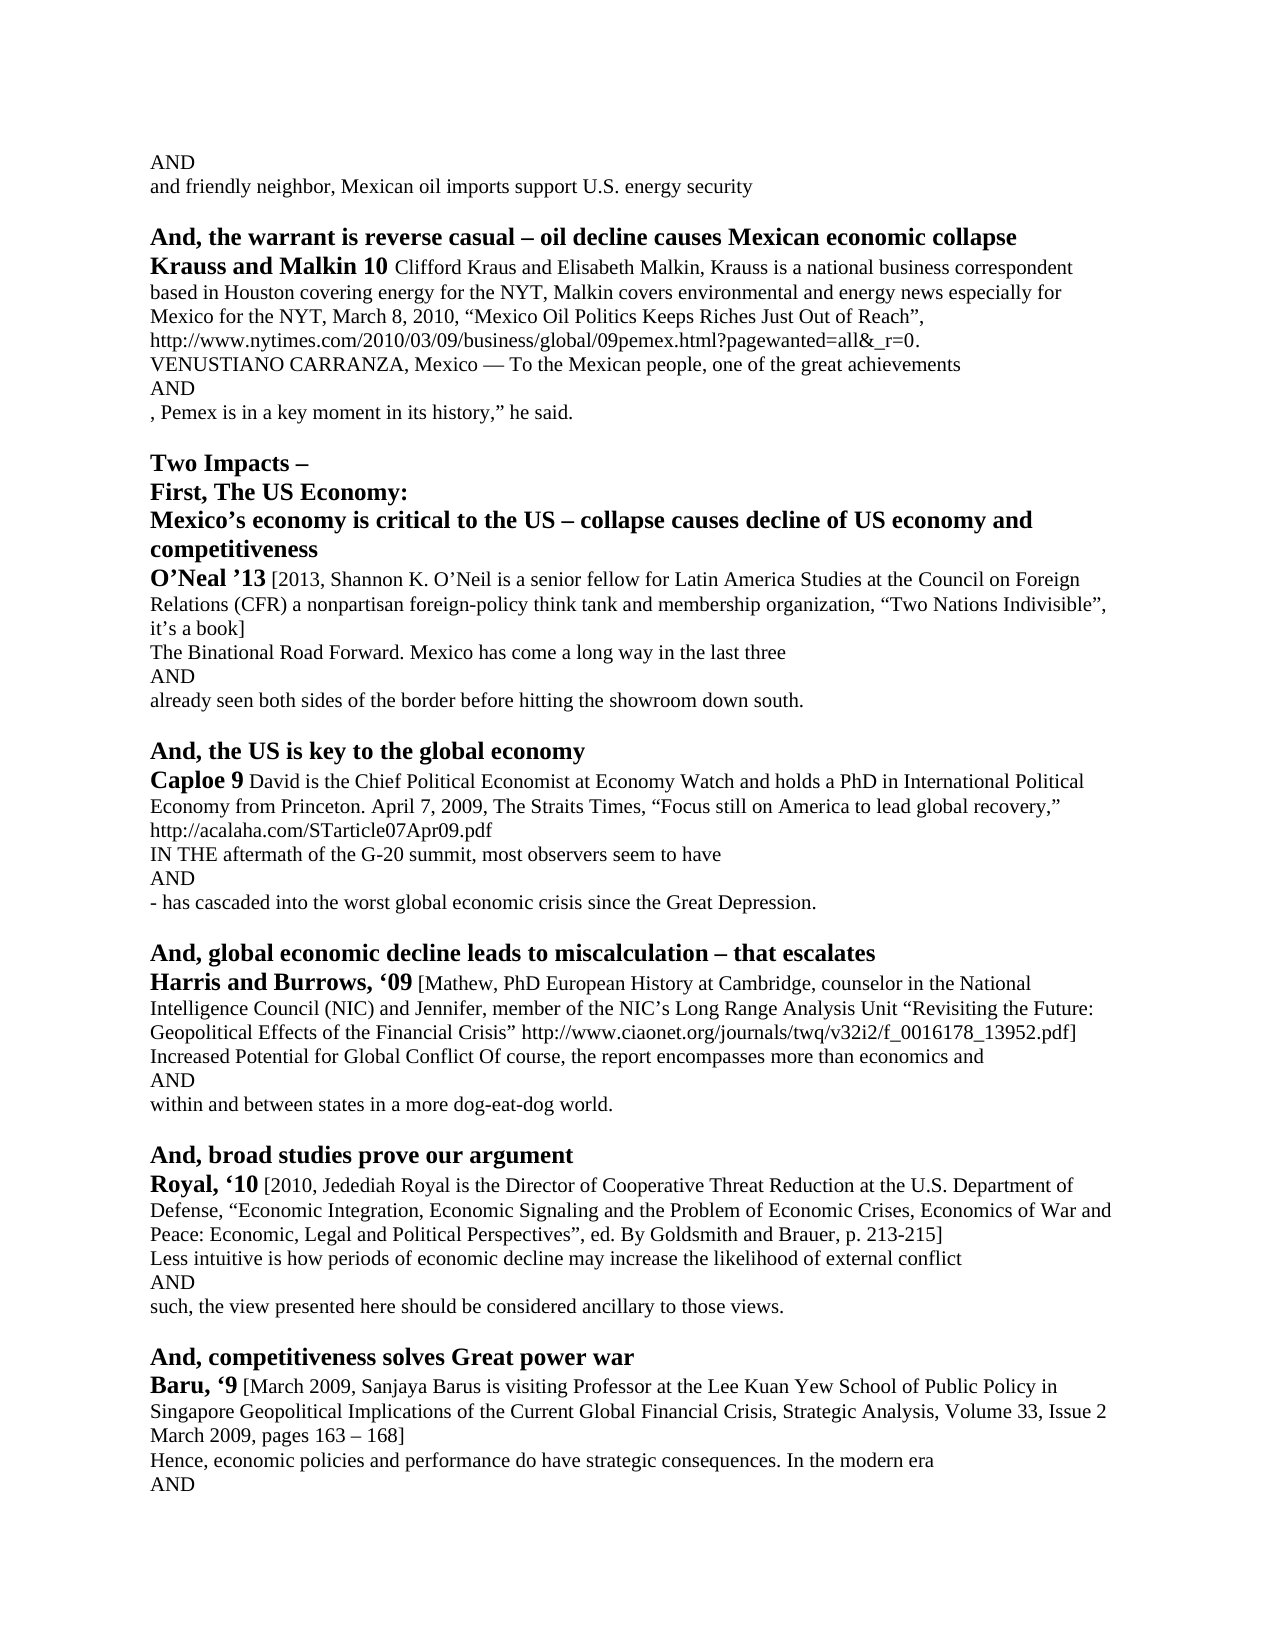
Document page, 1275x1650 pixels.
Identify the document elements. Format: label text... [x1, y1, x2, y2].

text And, competitiveness solves Great power war [150, 1342, 1125, 1371]
text and friendly neighbor, Mexican oil imports support U.S. energy security [150, 174, 1125, 198]
text And, global economic decline leads to miscalculation – that escalates [150, 938, 1125, 967]
text AND [150, 866, 1125, 890]
text within and between states in a more dog-eat-dog world. [150, 1092, 1125, 1116]
text AND [150, 1068, 1125, 1092]
text Harris and Burrows, ‘09 [Mathew, PhD European History at Cambridge, counselor in the National Intelligence Council (NIC) and Jennifer, member of the NIC’s Long Range Analysis Unit “Revisiting the Future: Geopolitical Effects of the Financial Crisis” http://www.ciaonet.org/journals/twq/v32i2/f_0016178_13952.pdf] [150, 967, 1125, 1044]
text IN THE aftermath of the G-20 summit, most observers seem to have [150, 842, 1125, 866]
text And, the warrant is reverse casual – oil decline causes Mexican economic collapse [150, 222, 1125, 251]
text Caploe 9 David is the Chief Political Economist at Economy Watch and holds a PhD in International Political Economy from Princeton. April 7, 2009, The Straits Times, “Focus still on America to lead global recovery,” http://acalaha.com/STarticle07Apr09.pdf [150, 765, 1125, 842]
text , Pemex is in a key moment in its history,” he said. [150, 400, 1125, 424]
text Krauss and Malkin 10 Clifford Kraus and Elisabeth Malkin, Krauss is a national business correspondent based in Houston covering energy for the NYT, Malkin covers environmental and energy news especially for Mexico for the NYT, March 8, 2010, “Mexico Oil Politics Keeps Riches Just Out of Reach”, http://www.nytimes.com/2010/03/09/business/global/09pemex.html?pagewanted=all&_r=0. [150, 251, 1125, 352]
text AND [150, 1472, 1125, 1496]
text Mexico’s economy is critical to the US – collapse causes decline of US economy and competitiveness [150, 506, 1125, 563]
text AND [150, 664, 1125, 688]
text Less intuitive is how periods of economic decline may increase the likelihood of external conflict [150, 1246, 1125, 1270]
text AND [150, 1270, 1125, 1294]
text VENUSTIANO CARRANZA, Mexico — To the Mexican people, one of the great achievements [150, 352, 1125, 376]
text First, The US Economy: [150, 477, 1125, 506]
text such, the view presented here should be considered ancillary to those views. [150, 1294, 1125, 1318]
text Baru, ‘9 [March 2009, Sanjaya Barus is visiting Professor at the Lee Kuan Yew School of Public Policy in Singapore Geopolitical Implications of the Current Global Financial Crisis, Strategic Analysis, Volume 33, Issue 2 March 2009, pages 163 – 168] [150, 1371, 1125, 1447]
text The Binational Road Forward. Mexico has come a long way in the last three [150, 640, 1125, 664]
text AND [150, 150, 1125, 174]
text Increased Potential for Global Conflict Of course, the report encompasses more than economics and [150, 1044, 1125, 1068]
text AND [150, 376, 1125, 400]
text And, broad studies prove our argument Royal, ‘10 [2010, Jedediah Royal is the Director of Cooperative Threat Reduction at the U.S. Department of Defense, “Economic Integration, Economic Signaling and the Problem of Economic Crises, Economics of War and Peace: Economic, Legal and Political Perspectives”, ed. By Goldsmith and Brauer, p. 213-215] [150, 1140, 1125, 1246]
text O’Neal ’13 [2013, Shannon K. O’Neil is a senior fellow for Latin America Studies at the Council on Foreign Relations (CFR) a nonpartisan foreign-policy think tank and membership organization, “Two Nations Indivisible”, it’s a book] [150, 563, 1125, 640]
text Hence, economic policies and performance do have strategic consequences. In the modern era [150, 1447, 1125, 1472]
text Two Impacts – [150, 448, 1125, 477]
text - has cascaded into the worst global economic crisis since the Great Depression. [150, 890, 1125, 914]
text And, the US is key to the global economy [150, 736, 1125, 765]
text already seen both sides of the border before hitting the showroom down south. [150, 688, 1125, 712]
